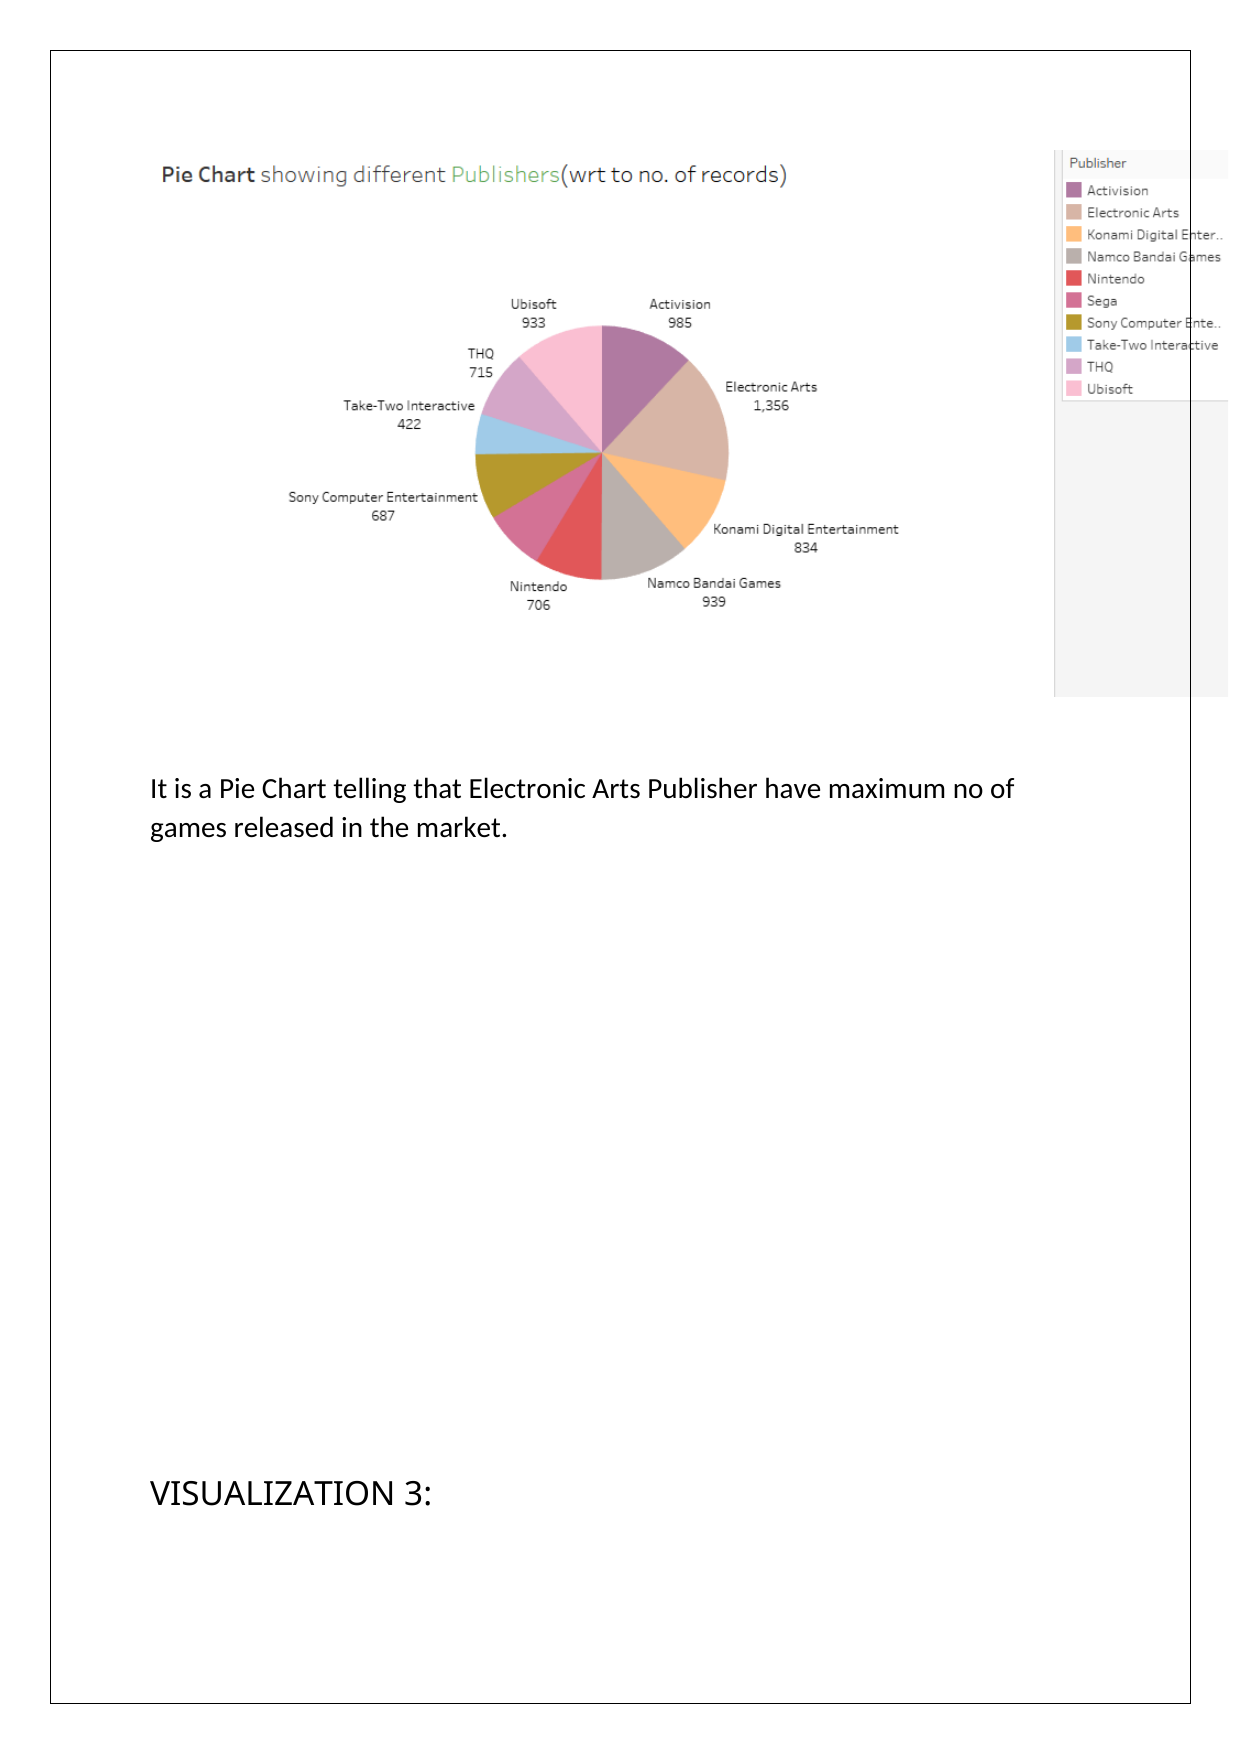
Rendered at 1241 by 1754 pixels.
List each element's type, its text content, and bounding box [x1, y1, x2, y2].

picture [1191, 150, 1229, 697]
text It is a Pie Chart telling that Electronic Arts Publisher have maximum no of games released in the market. [150, 770, 1090, 844]
text VISUALIZATION 3: [150, 1470, 1090, 1515]
picture [150, 150, 1190, 697]
